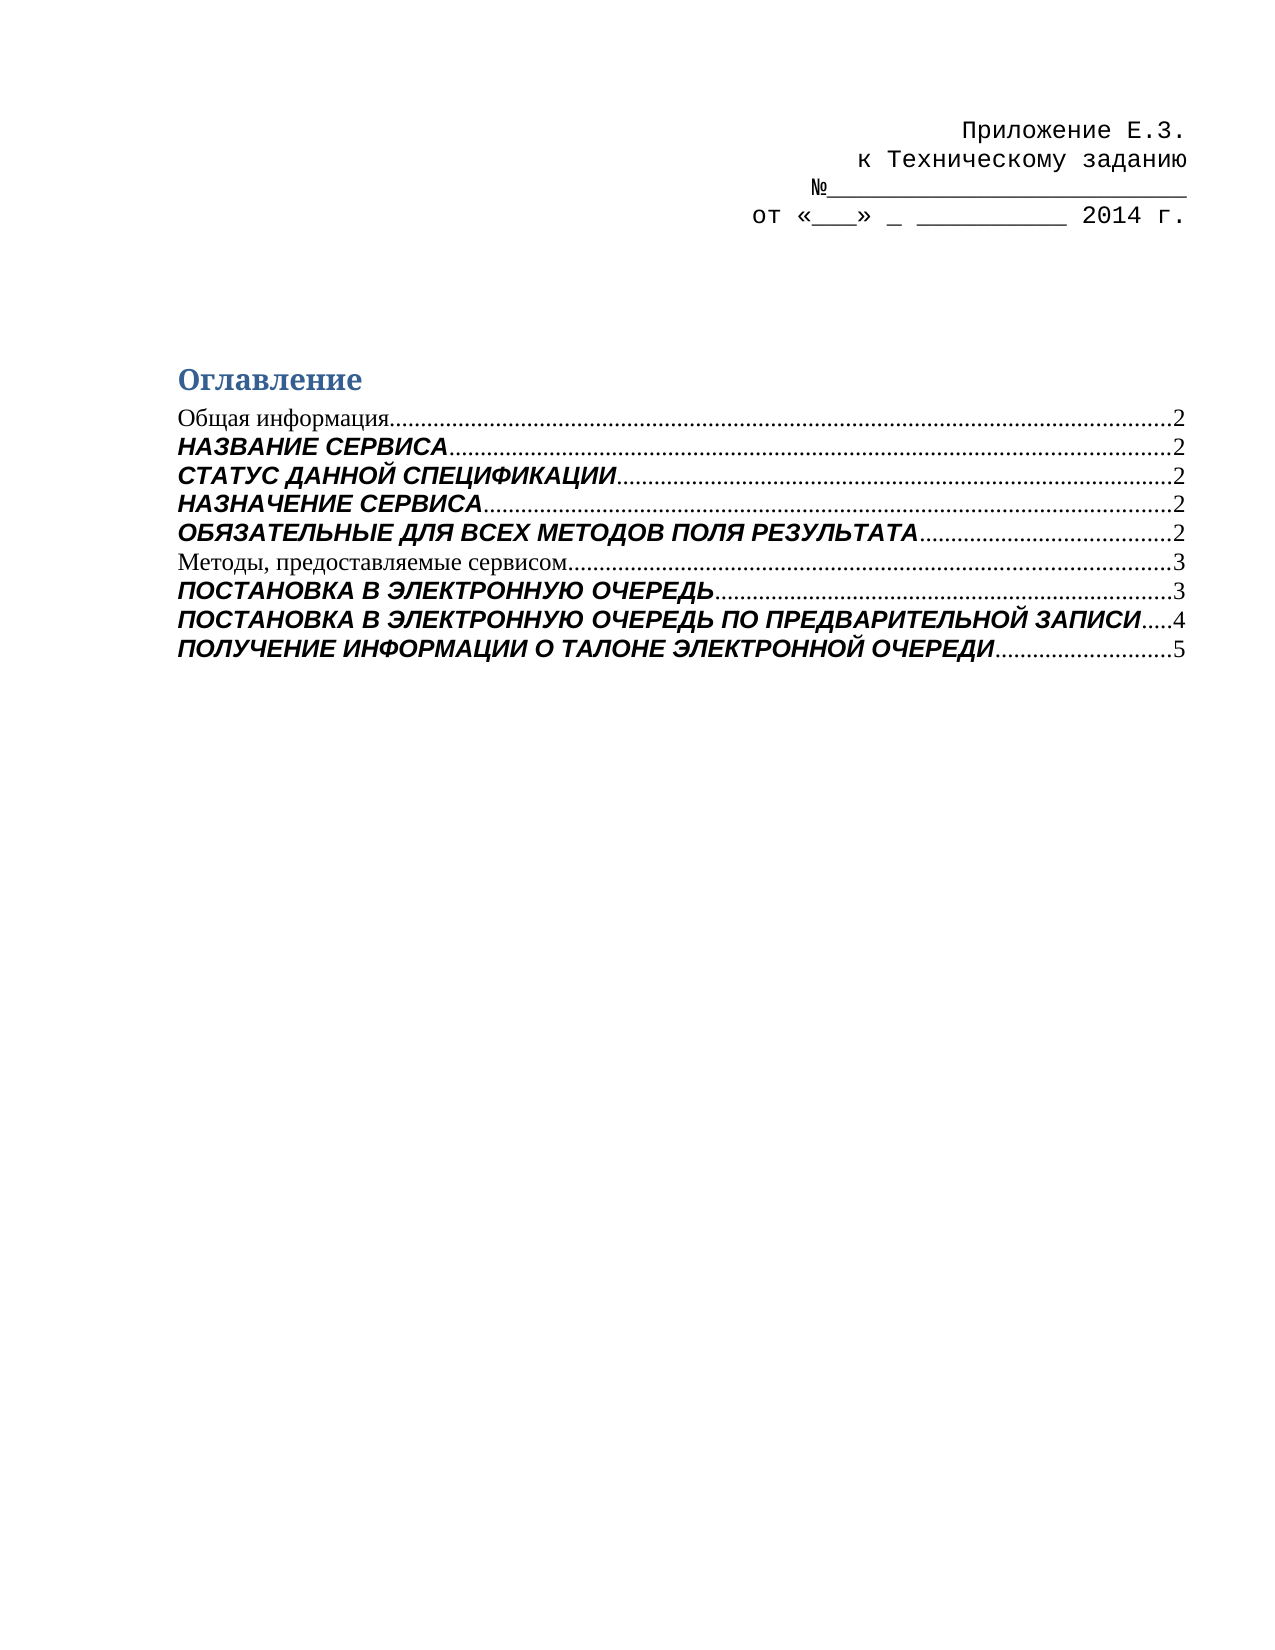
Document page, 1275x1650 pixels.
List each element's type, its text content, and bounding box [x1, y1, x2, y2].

text Приложение Е.3. [768, 118, 1186, 146]
text от «___» _ __________ 2014 г. [177, 203, 1186, 231]
text к Техническому заданию [768, 146, 1186, 175]
text №________________________ [768, 175, 1186, 203]
